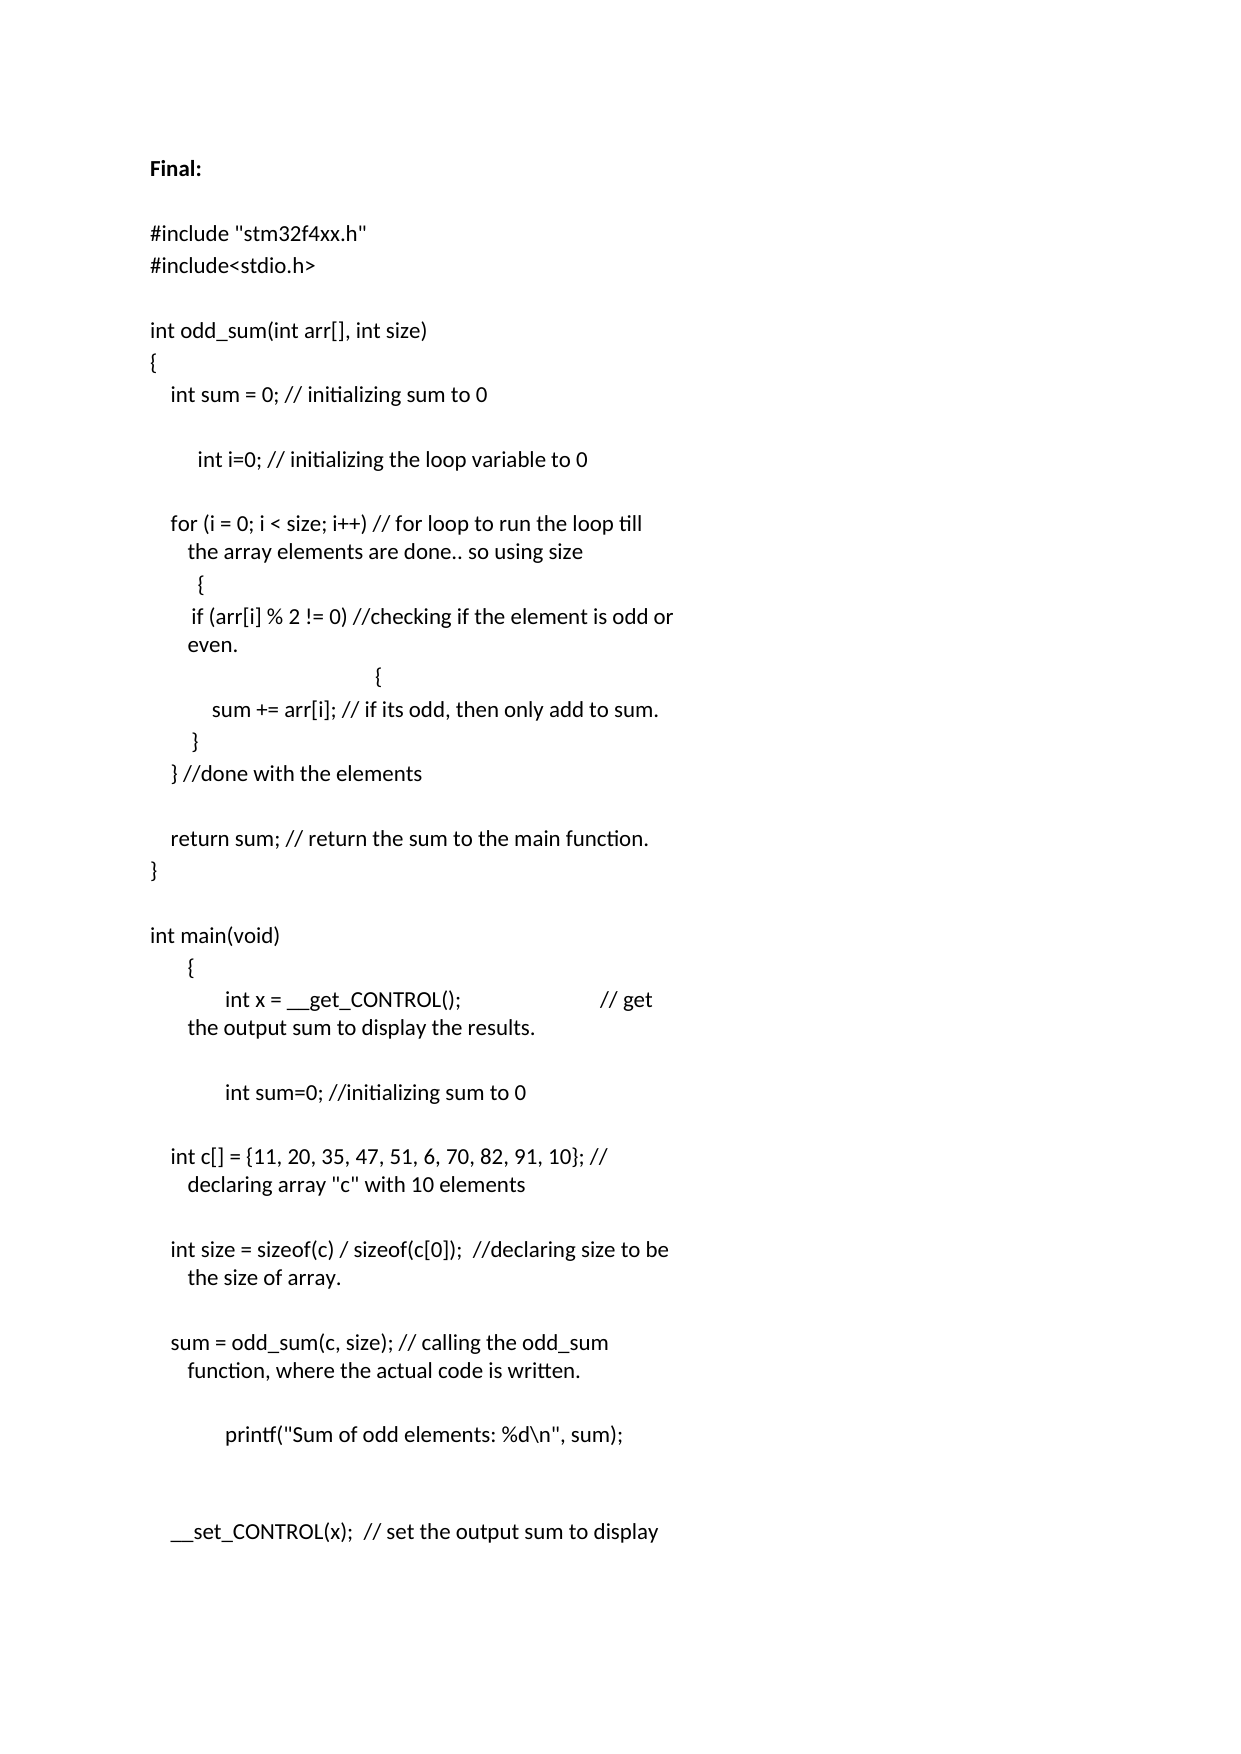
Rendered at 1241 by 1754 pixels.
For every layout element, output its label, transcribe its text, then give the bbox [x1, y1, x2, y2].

text int main(void) [150, 921, 677, 949]
text #include<stdio.h> [150, 251, 677, 279]
text { [150, 953, 677, 981]
text int odd_sum(int arr[], int size) [150, 316, 677, 344]
text sum += arr[i]; // if its odd, then only add to sum. [150, 695, 677, 723]
text #include "stm32f4xx.h" [150, 219, 677, 247]
text } //done with the elements [150, 759, 677, 787]
text } [150, 856, 677, 884]
text __set_CONTROL(x); // set the output sum to display [150, 1517, 677, 1545]
text int x = __get_CONTROL(); // get the output sum to display the results. [150, 985, 677, 1041]
text for (i = 0; i < size; i++) // for loop to run the loop till the array elements are done.. so using size [150, 509, 677, 566]
text { [150, 662, 677, 690]
text Final: [150, 154, 677, 182]
text int i=0; // initializing the loop variable to 0 [150, 445, 677, 473]
text if (arr[i] % 2 != 0) //checking if the element is odd or even. [150, 602, 677, 658]
text { [150, 348, 677, 376]
text int size = sizeof(c) / sizeof(c[0]); //declaring size to be the size of array. [150, 1235, 677, 1291]
text return sum; // return the sum to the main function. [150, 824, 677, 852]
text int sum=0; //initializing sum to 0 [150, 1078, 677, 1106]
text int sum = 0; // initializing sum to 0 [150, 380, 677, 408]
text printf("Sum of odd elements: %d\n", sum); [150, 1420, 677, 1448]
text int c[] = {11, 20, 35, 47, 51, 6, 70, 82, 91, 10}; // declaring array "c" with 10 elements [150, 1142, 677, 1198]
text { [150, 570, 677, 598]
text } [150, 727, 677, 755]
text sum = odd_sum(c, size); // calling the odd_sum function, where the actual code is written. [150, 1328, 677, 1384]
